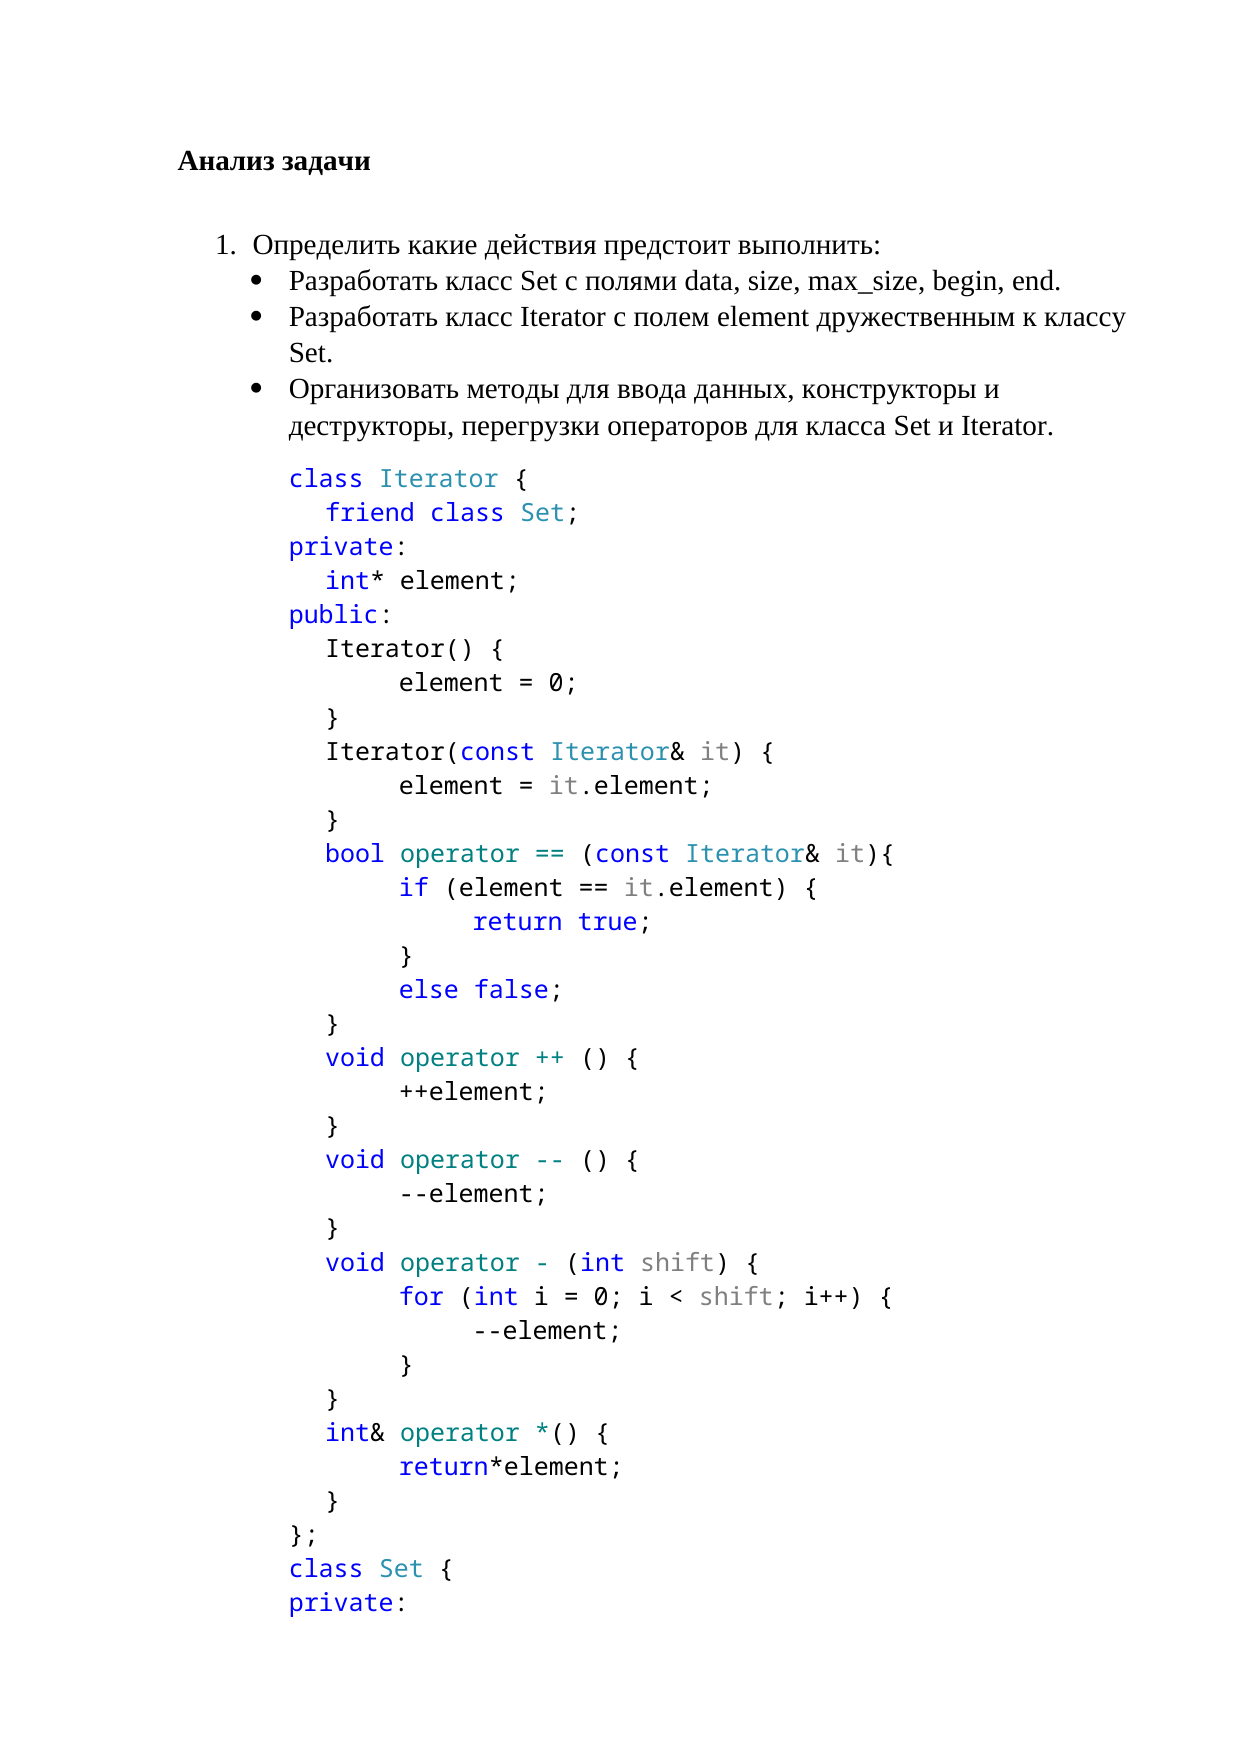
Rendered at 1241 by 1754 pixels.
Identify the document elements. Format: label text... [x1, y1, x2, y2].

text public: [288, 597, 1152, 631]
text } [288, 801, 1152, 835]
text int& operator *() { [288, 1414, 1152, 1448]
text } [288, 1380, 1152, 1414]
text } [288, 1483, 1152, 1517]
list Определить какие действия предстоит выполнить: [215, 227, 1152, 260]
list Разработать класс Iterator с полем element дружественным к классу Set. [251, 299, 1152, 369]
text return true; [288, 903, 1152, 938]
text return*element; [288, 1448, 1152, 1483]
subtitle Анализ задачи [177, 143, 1152, 177]
text else false; [288, 972, 1152, 1006]
text if (element == it.element) { [288, 869, 1152, 903]
text void operator ++ () { [288, 1040, 1152, 1074]
text Iterator(const Iterator& it) { [288, 733, 1152, 767]
list Организовать методы для ввода данных, конструкторы и деструкторы, перегрузки операторов для класса Set и Iterator. [251, 372, 1152, 441]
text } [288, 1210, 1152, 1244]
text friend class Set; [288, 495, 1152, 529]
text class Iterator { [288, 461, 1152, 495]
text --element; [288, 1176, 1152, 1210]
list Разработать класс Set с полями data, size, max_size, begin, end. [251, 263, 1152, 297]
text } [288, 1346, 1152, 1380]
text } [288, 699, 1152, 733]
text void operator - (int shift) { [288, 1244, 1152, 1278]
text element = it.element; [288, 767, 1152, 801]
text --element; [288, 1312, 1152, 1346]
text private: [288, 1585, 1152, 1619]
text bool operator == (const Iterator& it){ [288, 835, 1152, 869]
text ++element; [288, 1074, 1152, 1108]
text int* element; [288, 563, 1152, 597]
text private: [288, 529, 1152, 563]
text class Set { [288, 1551, 1152, 1585]
text Iterator() { [288, 631, 1152, 665]
text void operator -- () { [288, 1142, 1152, 1176]
text for (int i = 0; i < shift; i++) { [288, 1278, 1152, 1312]
text } [288, 938, 1152, 972]
text element = 0; [288, 665, 1152, 699]
text }; [288, 1517, 1152, 1551]
text } [288, 1006, 1152, 1040]
text } [288, 1108, 1152, 1142]
